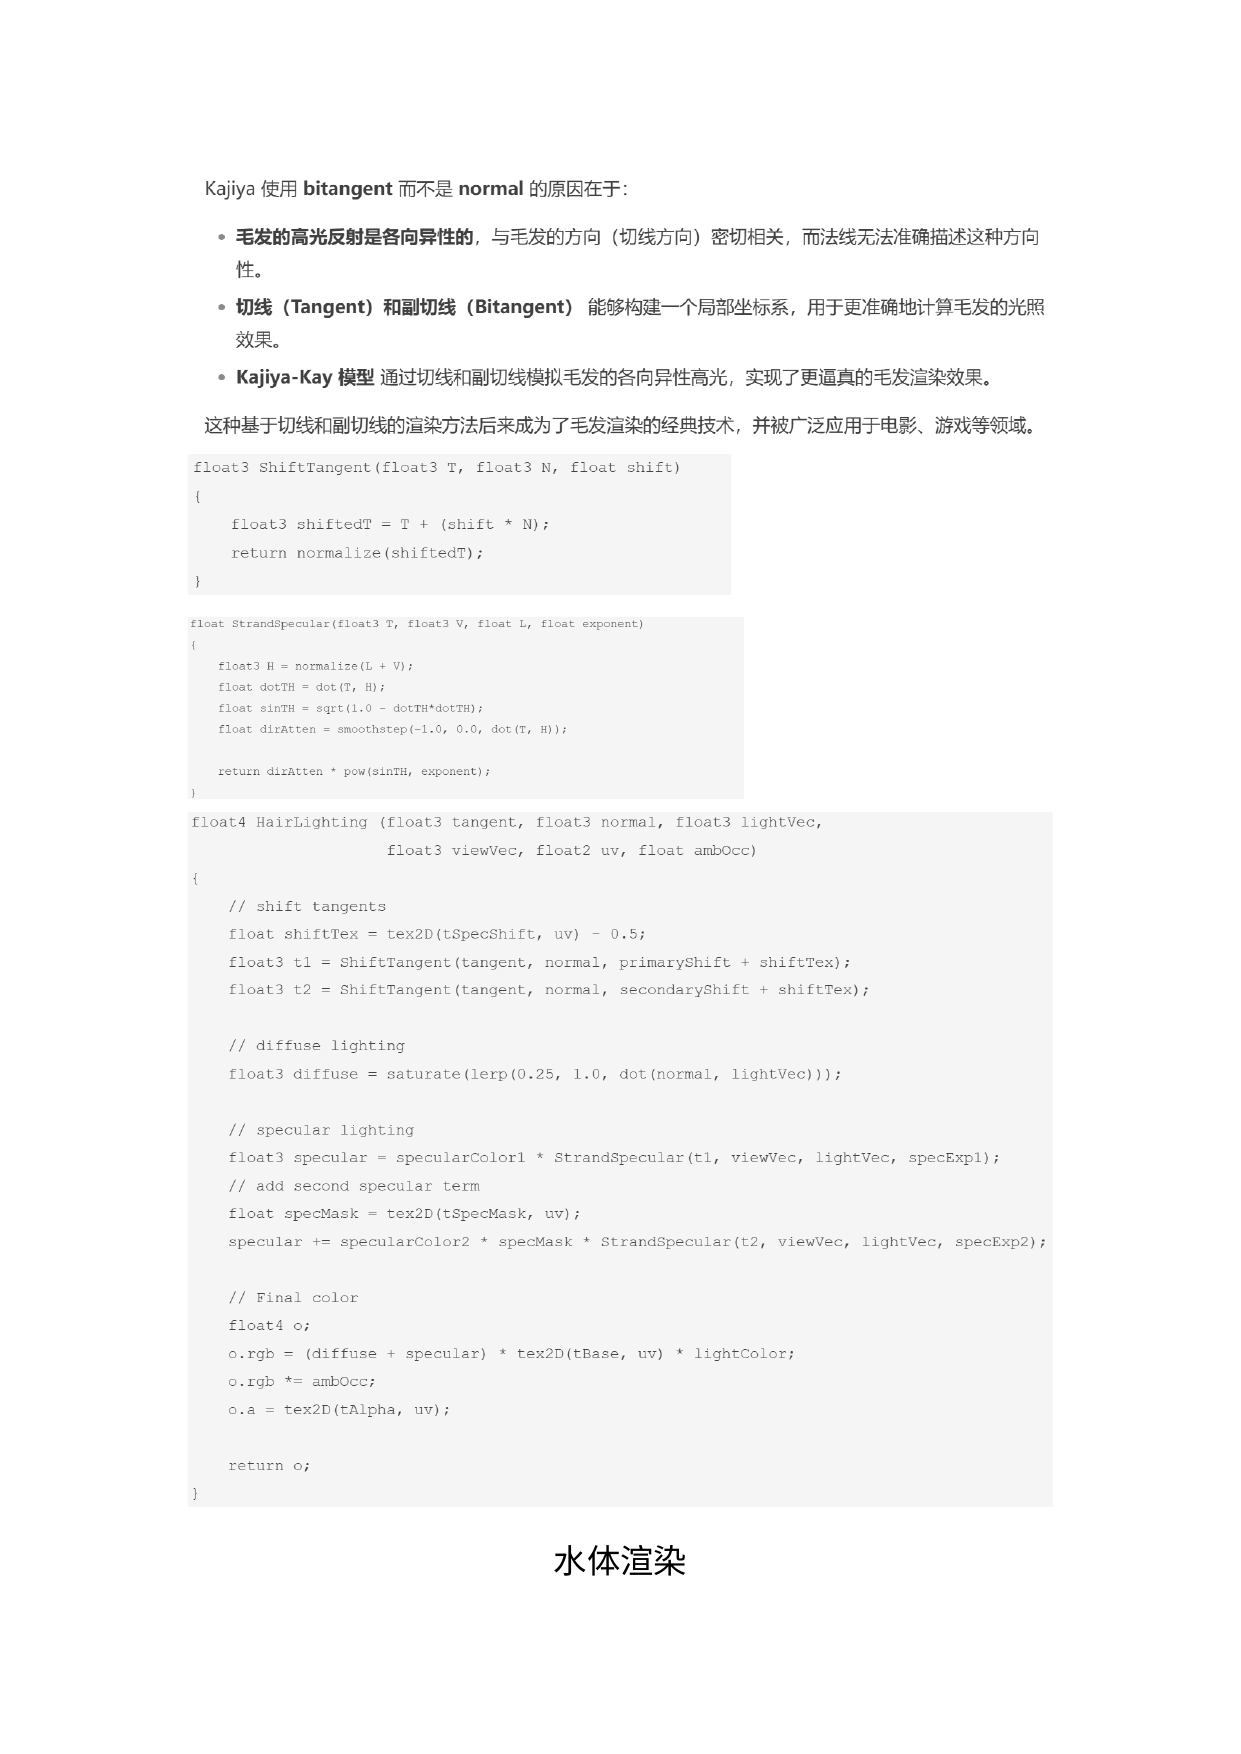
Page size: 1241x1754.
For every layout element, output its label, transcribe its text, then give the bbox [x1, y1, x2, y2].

picture [187, 162, 1053, 441]
picture [187, 812, 1053, 1507]
picture [187, 617, 744, 799]
picture [187, 454, 732, 595]
text 水体渲染 [187, 1527, 1053, 1592]
